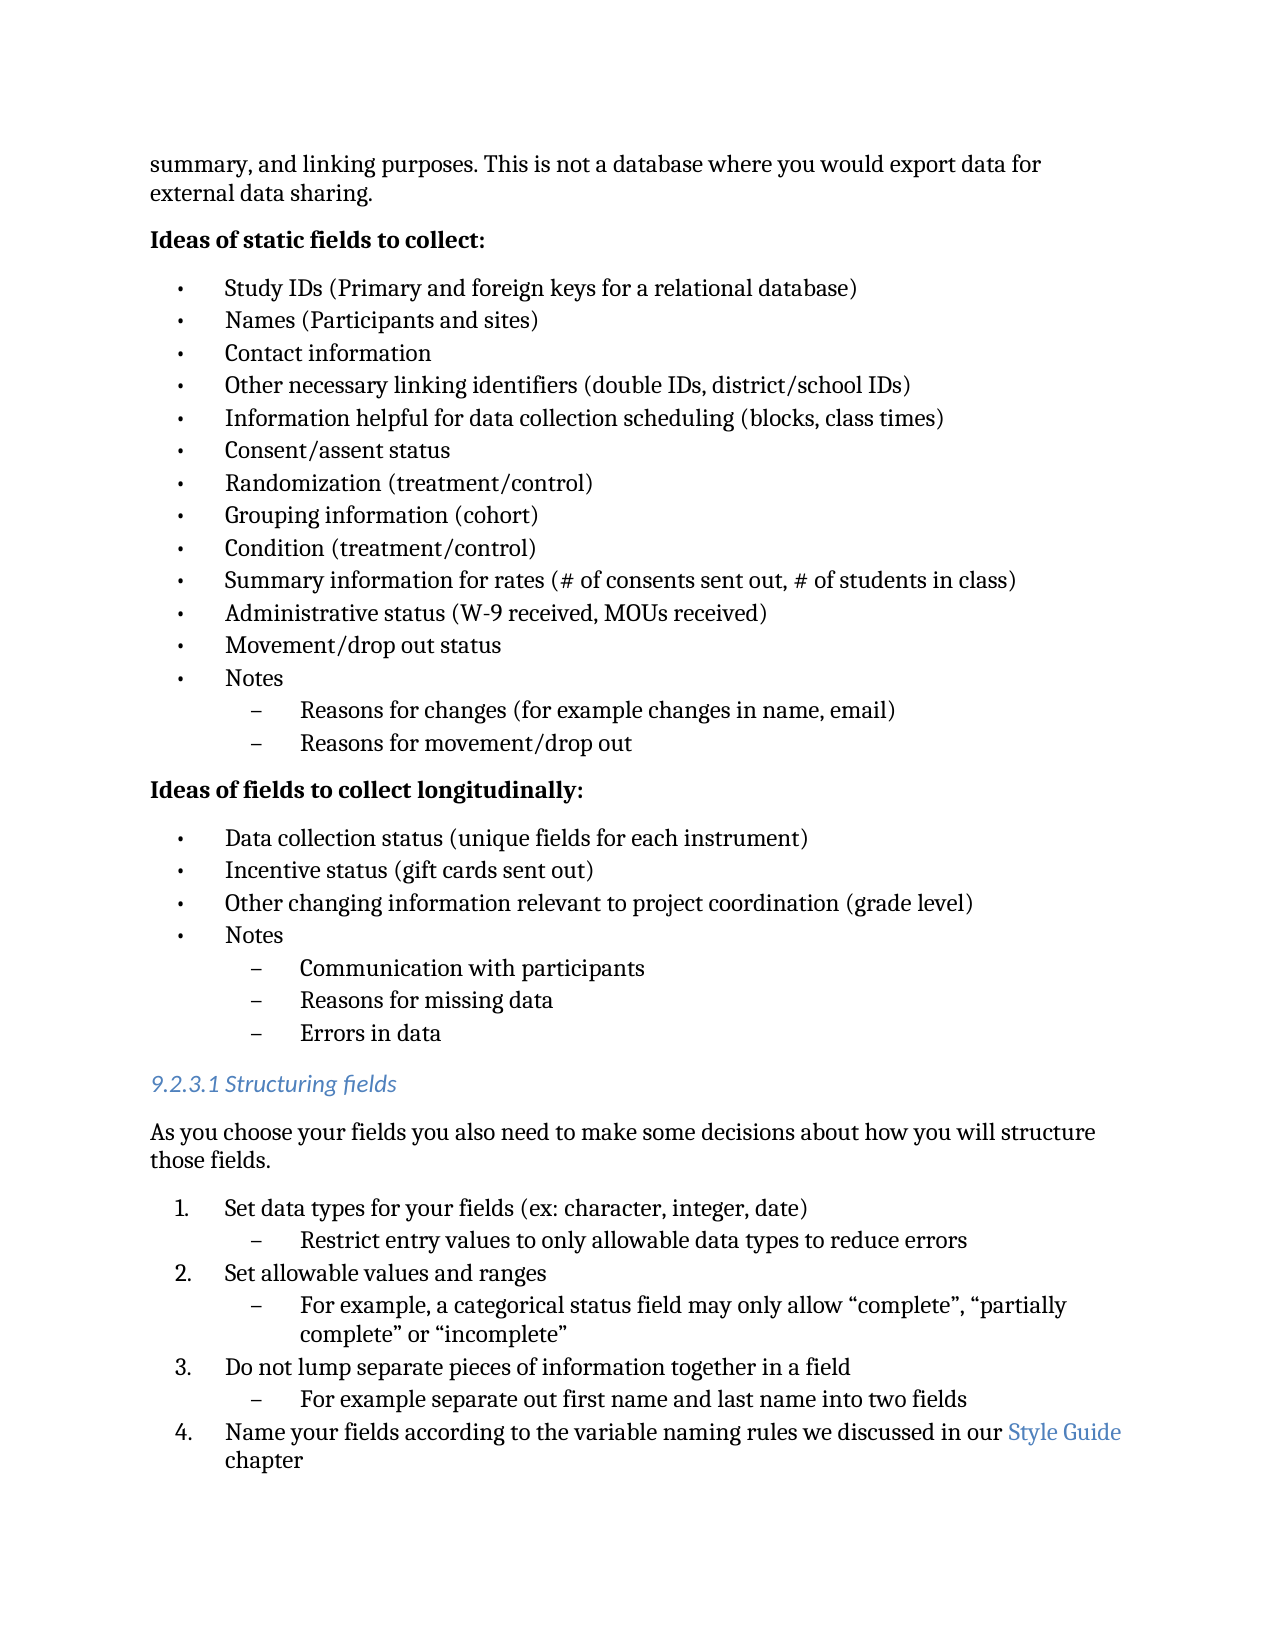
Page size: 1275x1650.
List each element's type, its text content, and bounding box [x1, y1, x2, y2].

list Movement/drop out status [175, 631, 1125, 660]
list Do not lump separate pieces of information together in a field [175, 1353, 1125, 1381]
subtitle 9.2.3.1 Structuring fields [150, 1068, 1125, 1099]
list Restrict entry values to only allowable data types to reduce errors [250, 1226, 1125, 1255]
list Set allowable values and ranges [175, 1259, 1125, 1288]
list Consent/assent status [175, 436, 1125, 465]
list Reasons for missing data [250, 986, 1125, 1015]
list For example separate out first name and last name into two fields [250, 1385, 1125, 1414]
list Notes [175, 664, 1125, 692]
list Set data types for your fields (ex: character, integer, date) [175, 1194, 1125, 1223]
text As you choose your fields you also need to make some decisions about how you will structure those fields. [150, 1118, 1125, 1175]
list Data collection status (unique fields for each instrument) [175, 824, 1125, 852]
list Condition (treatment/control) [175, 534, 1125, 562]
list Other changing information relevant to project coordination (grade level) [175, 889, 1125, 917]
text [150, 150, 1125, 207]
list Summary information for rates (# of consents sent out, # of students in class) [175, 566, 1125, 595]
list Other necessary linking identifiers (double IDs, district/school IDs) [175, 371, 1125, 400]
text Ideas of fields to collect longitudinally: [150, 776, 1125, 805]
list Notes [175, 921, 1125, 950]
list Study IDs (Primary and foreign keys for a relational database) [175, 274, 1125, 302]
list Administrative status (W-9 received, MOUs received) [175, 599, 1125, 627]
list Information helpful for data collection scheduling (blocks, class times) [175, 404, 1125, 432]
list Contact information [175, 339, 1125, 367]
list Grouping information (cohort) [175, 501, 1125, 530]
list Reasons for changes (for example changes in name, email) [250, 696, 1125, 725]
list Name your fields according to the variable naming rules we discussed in our Style Guide chapter [175, 1418, 1125, 1475]
text Ideas of static fields to collect: [150, 226, 1125, 255]
list Randomization (treatment/control) [175, 469, 1125, 497]
list For example, a categorical status field may only allow “complete”, “partially complete” or “incomplete” [250, 1291, 1125, 1349]
list Reasons for movement/drop out [250, 729, 1125, 757]
list Incentive status (gift cards sent out) [175, 856, 1125, 885]
list Errors in data [250, 1019, 1125, 1047]
list Names (Participants and sites) [175, 306, 1125, 335]
list Communication with participants [250, 954, 1125, 982]
